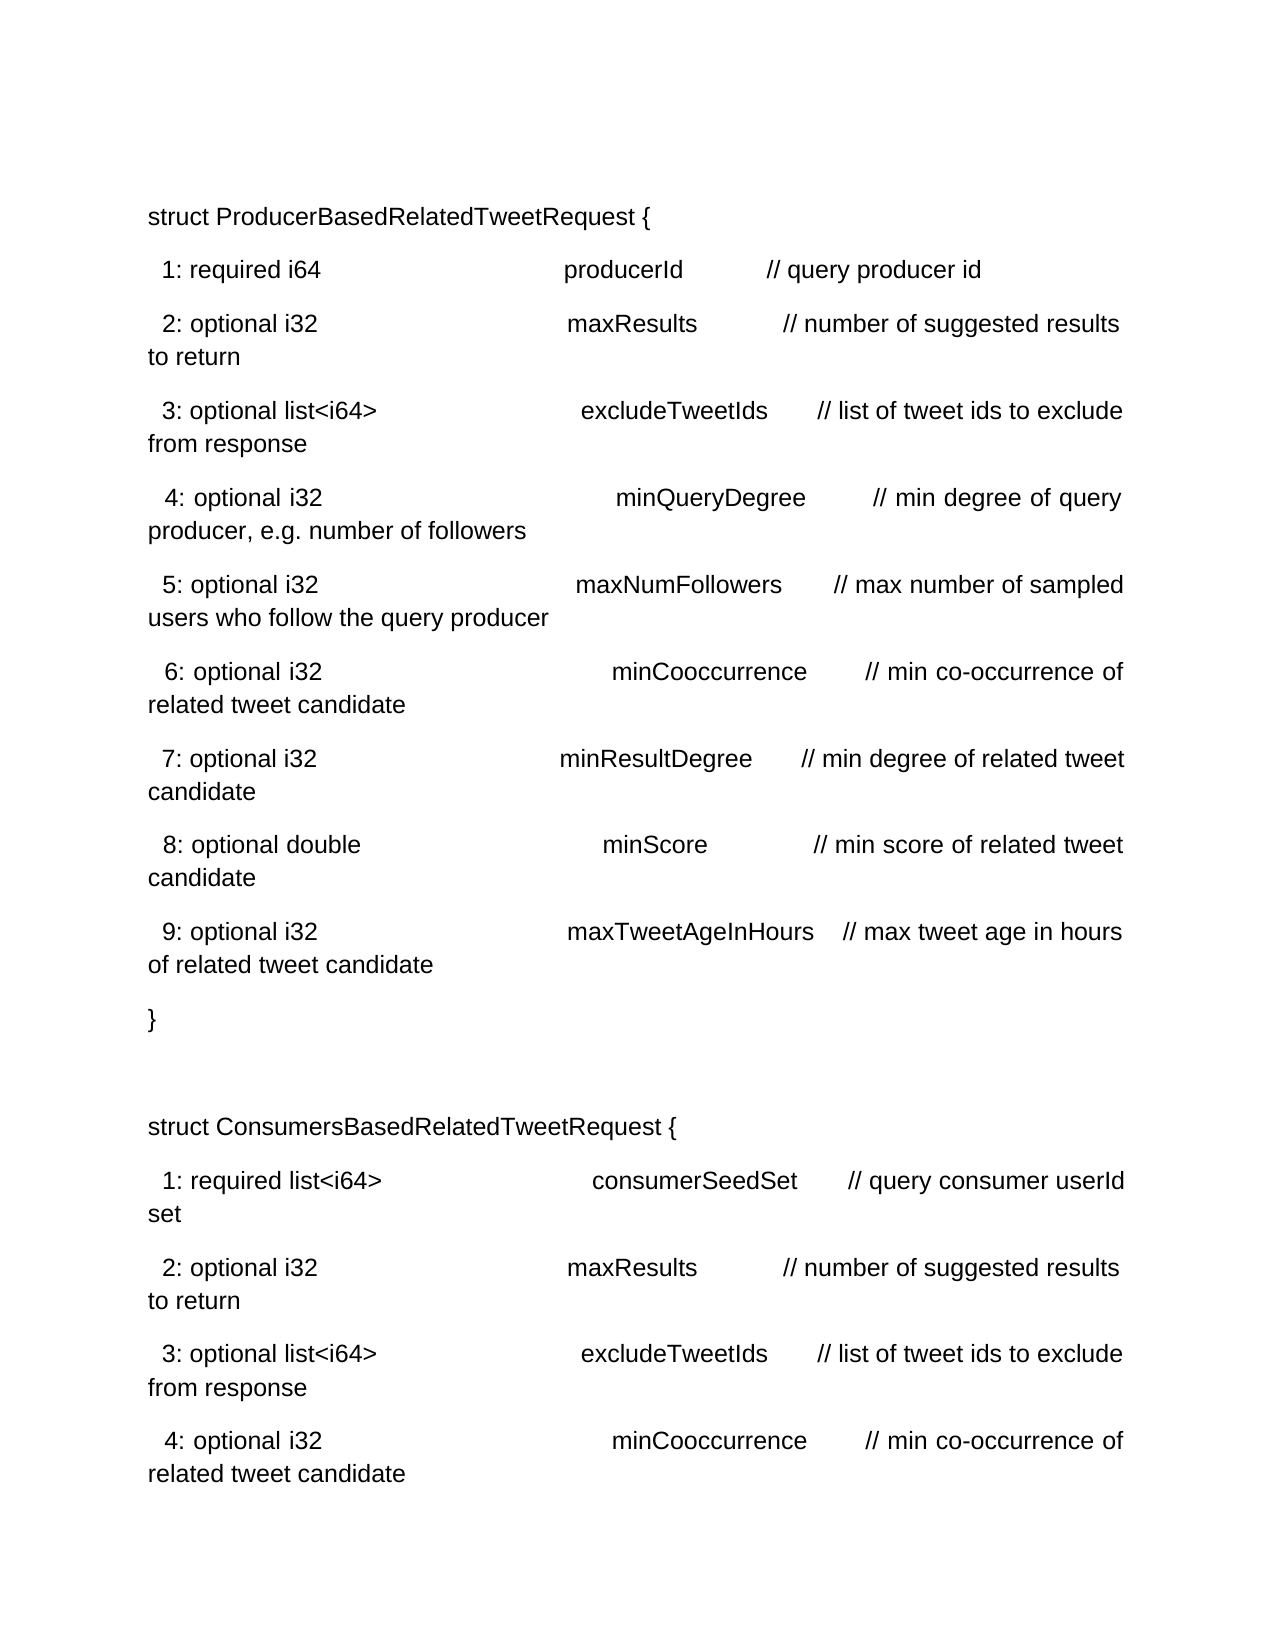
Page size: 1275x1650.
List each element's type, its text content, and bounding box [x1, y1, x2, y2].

text 3: optional list<i64> excludeTweetIds // list of tweet ids to exclude from response [148, 1339, 1127, 1401]
text 4: optional i32 minQueryDegree // min degree of query producer, e.g. number of followers [148, 483, 1127, 545]
text 4: optional i32 minCooccurrence // min co-occurrence of related tweet candidate [148, 1426, 1127, 1488]
text 9: optional i32 maxTweetAgeInHours // max tweet age in hours of related tweet candidate [148, 917, 1127, 979]
text 8: optional double minScore // min score of related tweet candidate [148, 830, 1127, 892]
text 1: required list<i64> consumerSeedSet // query consumer userId set [148, 1166, 1127, 1227]
text struct ProducerBasedRelatedTweetRequest { [148, 201, 1127, 230]
text 2: optional i32 maxResults // number of suggested results to return [148, 1253, 1127, 1314]
text 7: optional i32 minResultDegree // min degree of related tweet candidate [148, 743, 1127, 805]
text 2: optional i32 maxResults // number of suggested results to return [148, 309, 1127, 371]
text 6: optional i32 minCooccurrence // min co-occurrence of related tweet candidate [148, 657, 1127, 718]
text 3: optional list<i64> excludeTweetIds // list of tweet ids to exclude from response [148, 396, 1127, 458]
text 5: optional i32 maxNumFollowers // max number of sampled users who follow the query producer [148, 570, 1127, 632]
text } [148, 1004, 1127, 1033]
text struct ConsumersBasedRelatedTweetRequest { [148, 1112, 1127, 1141]
text 1: required i64 producerId // query producer id [148, 255, 1127, 284]
